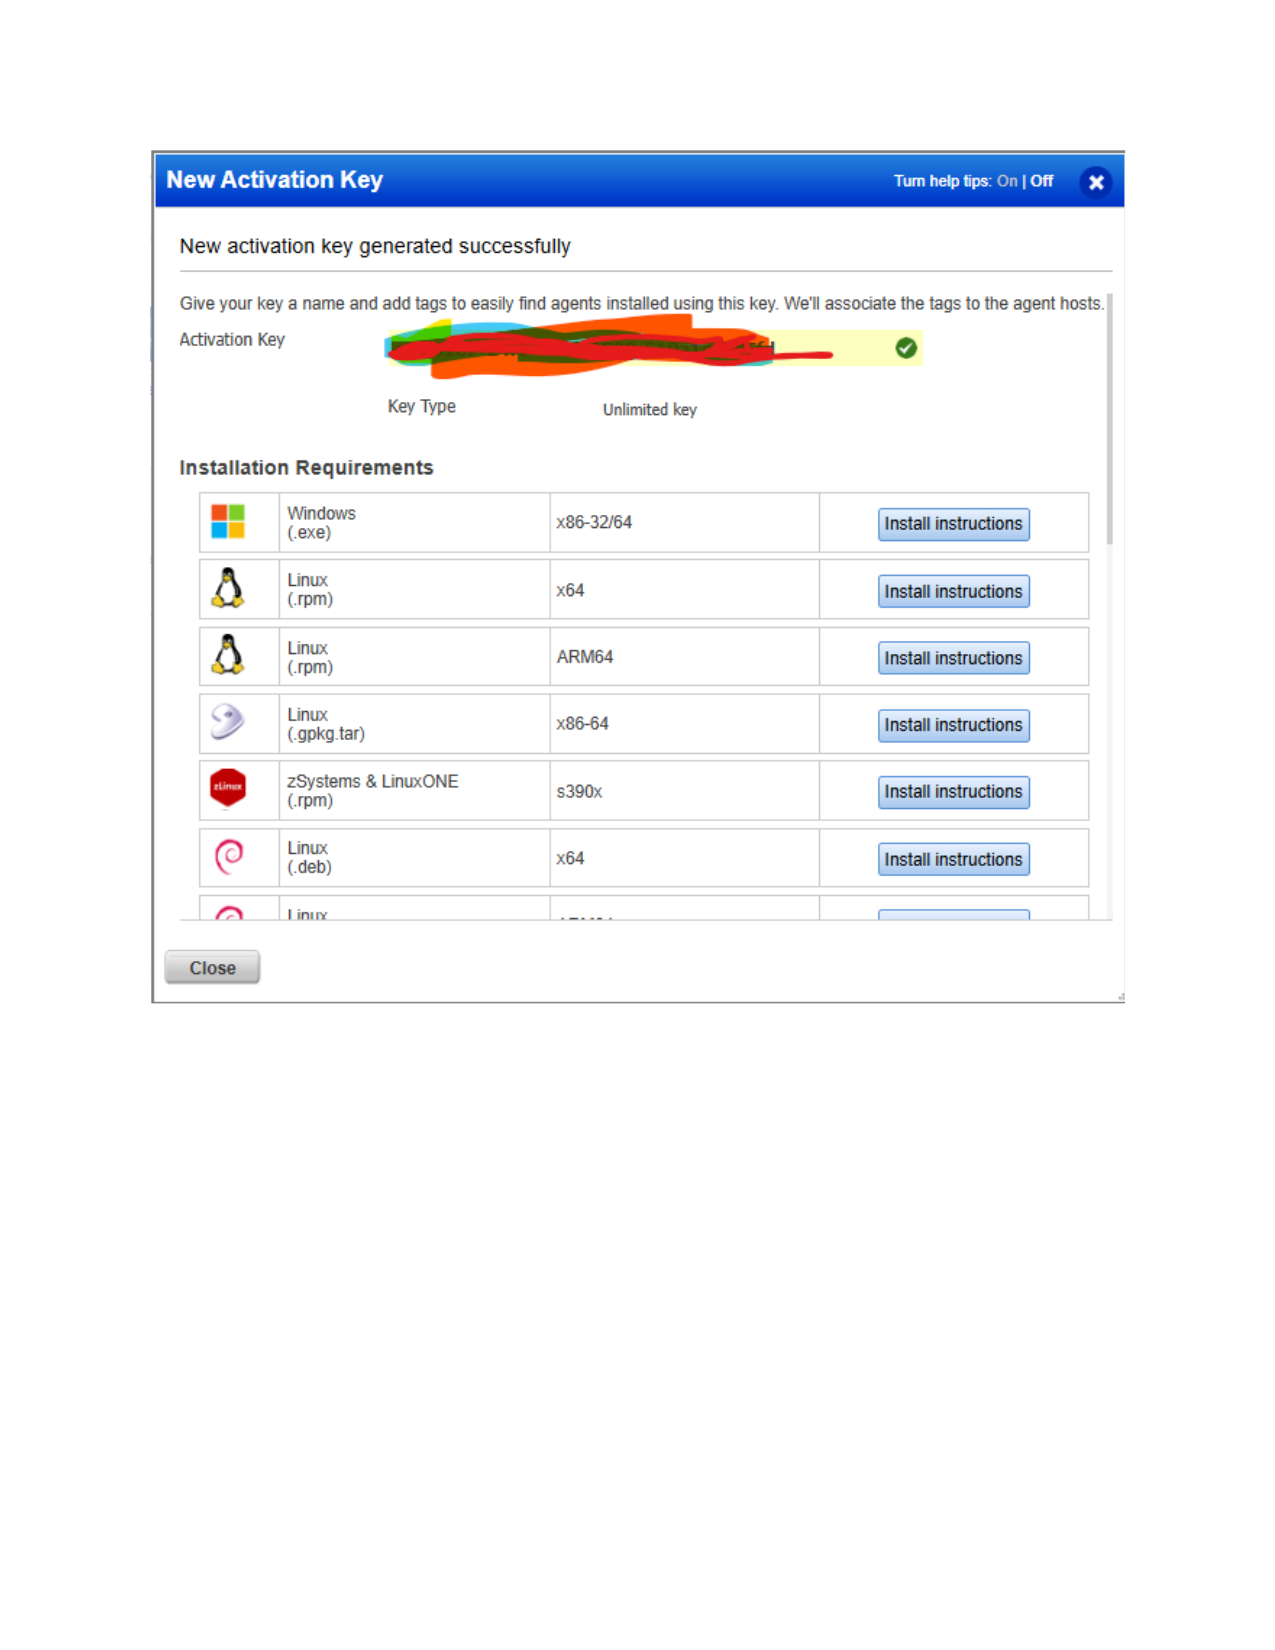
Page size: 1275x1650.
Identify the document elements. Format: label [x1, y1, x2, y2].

picture [150, 150, 1125, 1005]
